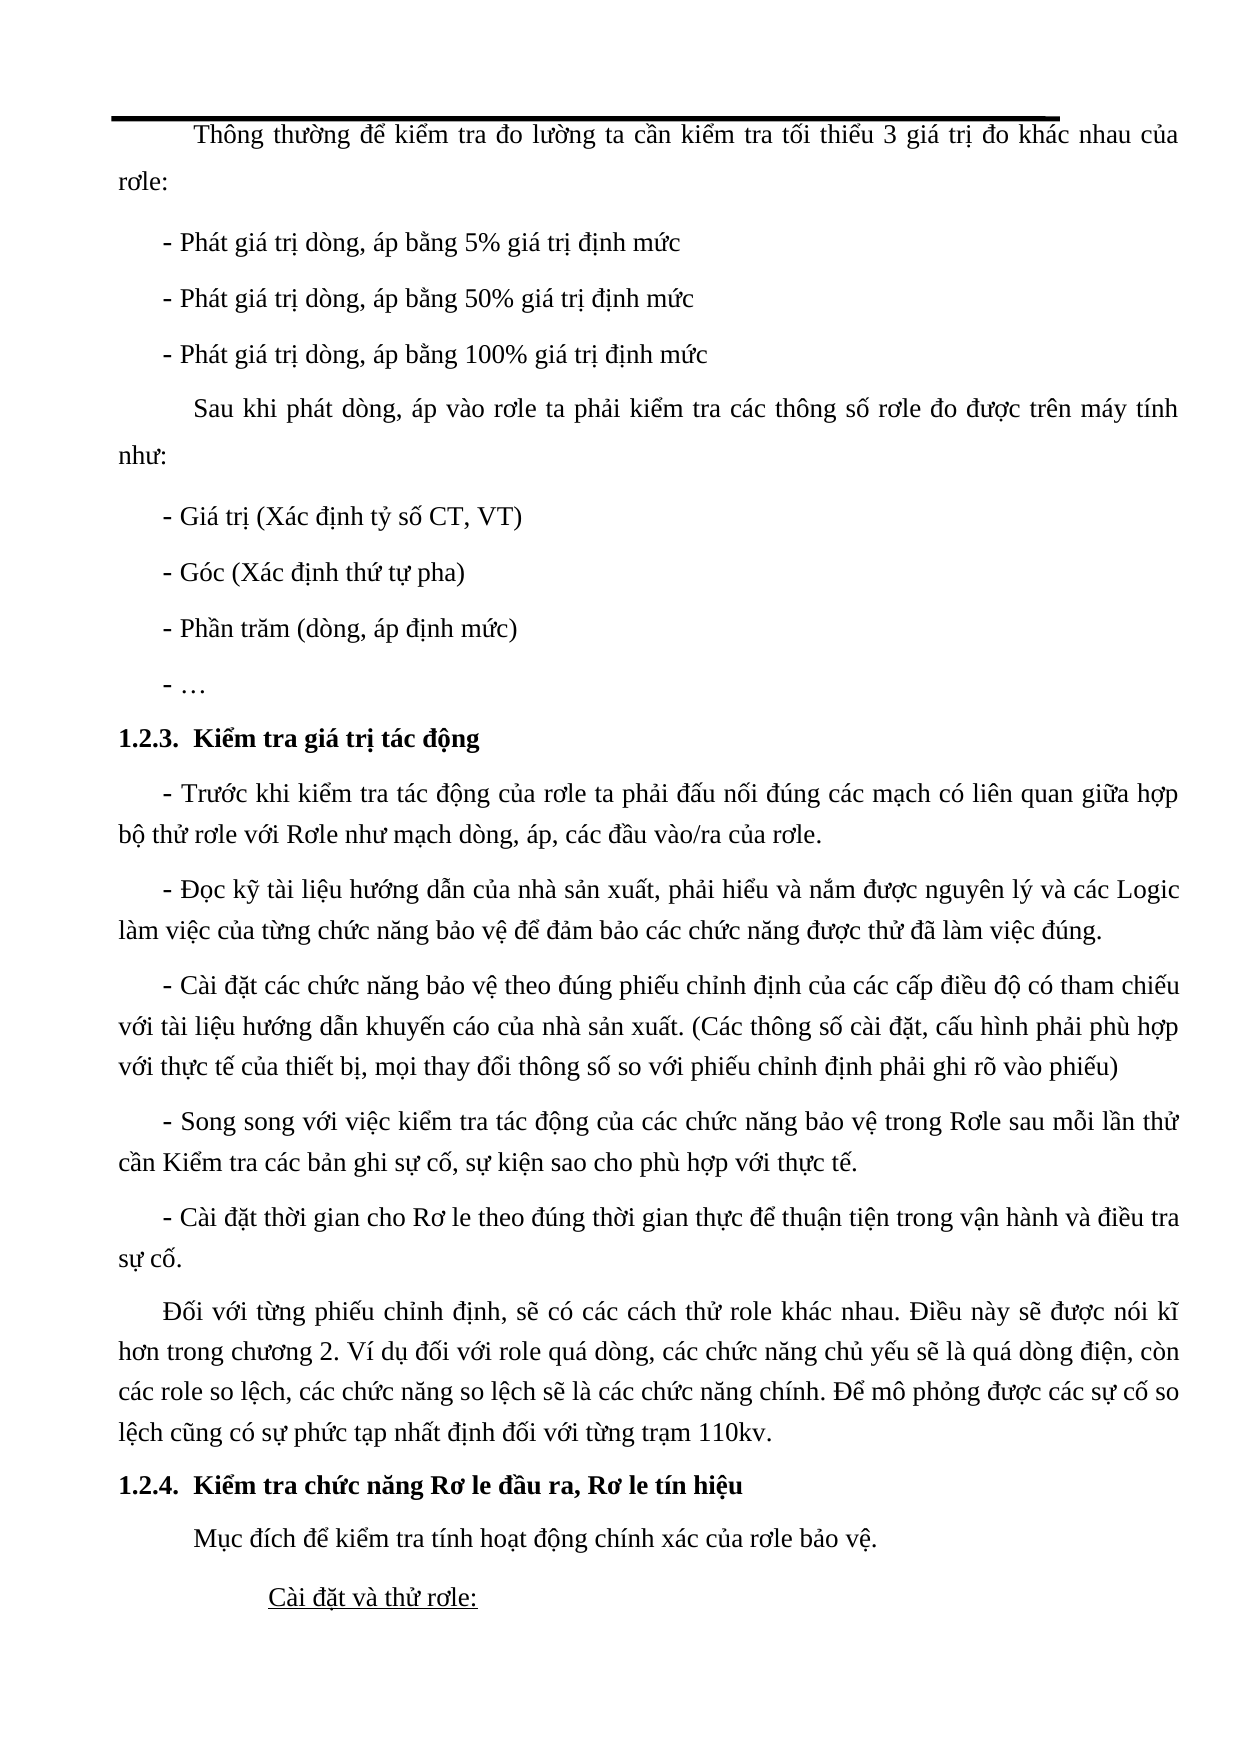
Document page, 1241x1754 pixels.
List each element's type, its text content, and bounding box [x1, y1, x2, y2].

text Mục đích để kiểm tra tính hoạt động chính xác của rơle bảo vệ. [118, 1522, 1181, 1553]
text - Phát giá trị dòng, áp bằng 5% giá trị định mức [118, 224, 1181, 258]
text - Đọc kỹ tài liệu hướng dẫn của nhà sản xuất, phải hiểu và nắm được nguyên lý và các Logic làm việc của từng chức năng bảo vệ để đảm bảo các chức năng được thử đã làm việc đúng. [118, 871, 1181, 945]
text Sau khi phát dòng, áp vào rơle ta phải kiểm tra các thông số rơle đo được trên máy tính như: [118, 393, 1181, 470]
text - … [118, 667, 1181, 700]
text - Phần trăm (dòng, áp định mức) [118, 611, 1181, 644]
text - Góc (Xác định thứ tự pha) [118, 554, 1181, 588]
text - Phát giá trị dòng, áp bằng 100% giá trị định mức [118, 337, 1181, 370]
text - Trước khi kiểm tra tác động của rơle ta phải đấu nối đúng các mạch có liên quan giữa hợp bộ thử rơle với Rơle như mạch dòng, áp, các đầu vào/ra của rơle. [118, 776, 1181, 849]
text Đối với từng phiếu chỉnh định, sẽ có các cách thử role khác nhau. Điều này sẽ được nói kĩ hơn trong chương 2. Ví dụ đối với role quá dòng, các chức năng chủ yếu sẽ là quá dòng điện, còn các role so lệch, các chức năng so lệch sẽ là các chức năng chính. Để mô phỏng được các sự cố so lệch cũng có sự phức tạp nhất định đối với từng trạm 110kv. [118, 1294, 1181, 1447]
subtitle Kiểm tra chức năng Rơ le đầu ra, Rơ le tín hiệu [118, 1469, 1181, 1500]
text - Giá trị (Xác định tỷ số CT, VT) [118, 498, 1181, 532]
text Cài đặt và thử rơle: [118, 1581, 1181, 1612]
text Thông thường để kiểm tra đo lường ta cần kiểm tra tối thiểu 3 giá trị đo khác nhau của rơle: [118, 119, 1181, 196]
text - Cài đặt các chức năng bảo vệ theo đúng phiếu chỉnh định của các cấp điều độ có tham chiếu với tài liệu hướng dẫn khuyến cáo của nhà sản xuất. (Các thông số cài đặt, cấu hình phải phù hợp với thực tế của thiết bị, mọi thay đổi thông số so với phiếu chỉnh định phải ghi rõ vào phiếu) [118, 967, 1181, 1081]
text - Phát giá trị dòng, áp bằng 50% giá trị định mức [118, 281, 1181, 314]
subtitle Kiểm tra giá trị tác động [118, 723, 1181, 754]
text - Song song với việc kiểm tra tác động của các chức năng bảo vệ trong Rơle sau mỗi lần thử cần Kiểm tra các bản ghi sự cố, sự kiện sao cho phù hợp với thực tế. [118, 1103, 1181, 1177]
text - Cài đặt thời gian cho Rơ le theo đúng thời gian thực để thuận tiện trong vận hành và điều tra sự cố. [118, 1199, 1181, 1273]
